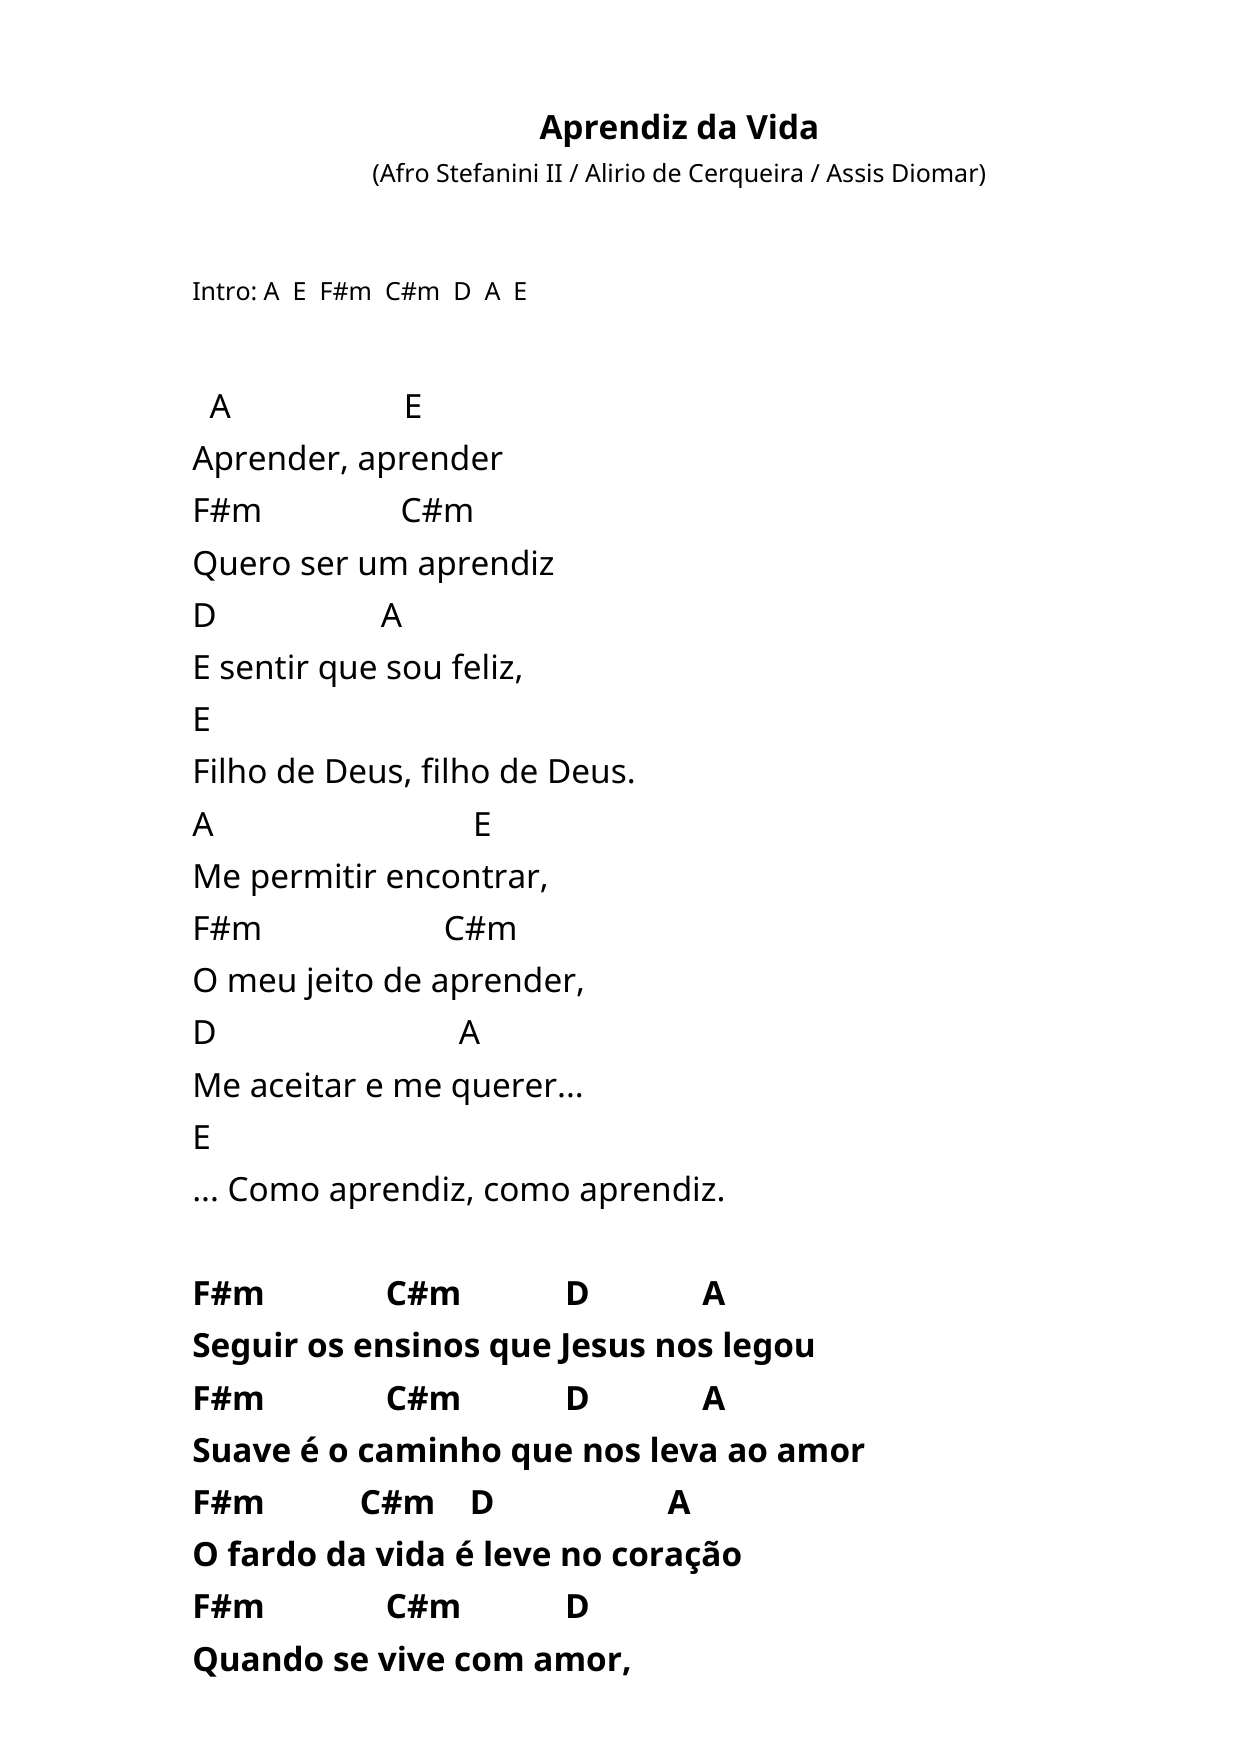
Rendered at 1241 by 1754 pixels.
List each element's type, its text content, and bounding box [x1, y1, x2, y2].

text F#m C#m [192, 487, 1167, 533]
text Suave é o caminho que nos leva ao amor [192, 1427, 1167, 1472]
text (Afro Stefanini II / Alirio de Cerqueira / Assis Diomar) [192, 156, 1167, 190]
text F#m C#m D [192, 1583, 1167, 1629]
text E [192, 696, 1167, 741]
text Quero ser um aprendiz [192, 539, 1167, 585]
text F#m C#m [192, 905, 1167, 950]
text Me aceitar e me querer... [192, 1061, 1167, 1107]
text F#m C#m D A [192, 1479, 1167, 1524]
text Aprender, aprender [192, 435, 1167, 481]
text Quando se vive com amor, [192, 1635, 1167, 1681]
text Seguir os ensinos que Jesus nos legou [192, 1322, 1167, 1368]
text D A [192, 592, 1167, 637]
text F#m C#m D A [192, 1270, 1167, 1316]
text E [192, 1113, 1167, 1159]
text O meu jeito de aprender, [192, 957, 1167, 1002]
text Filho de Deus, filho de Deus. [192, 748, 1167, 794]
text O fardo da vida é leve no coração [192, 1531, 1167, 1576]
text A E [192, 383, 1167, 428]
text Intro: A E F#m C#m D A E [192, 273, 1167, 307]
text D A [192, 1009, 1167, 1054]
text Me permitir encontrar, [192, 853, 1167, 898]
text Aprendiz da Vida [192, 103, 1167, 149]
text F#m C#m D A [192, 1374, 1167, 1420]
text E sentir que sou feliz, [192, 644, 1167, 689]
text ... Como aprendiz, como aprendiz. [192, 1166, 1167, 1211]
text A E [192, 800, 1167, 846]
